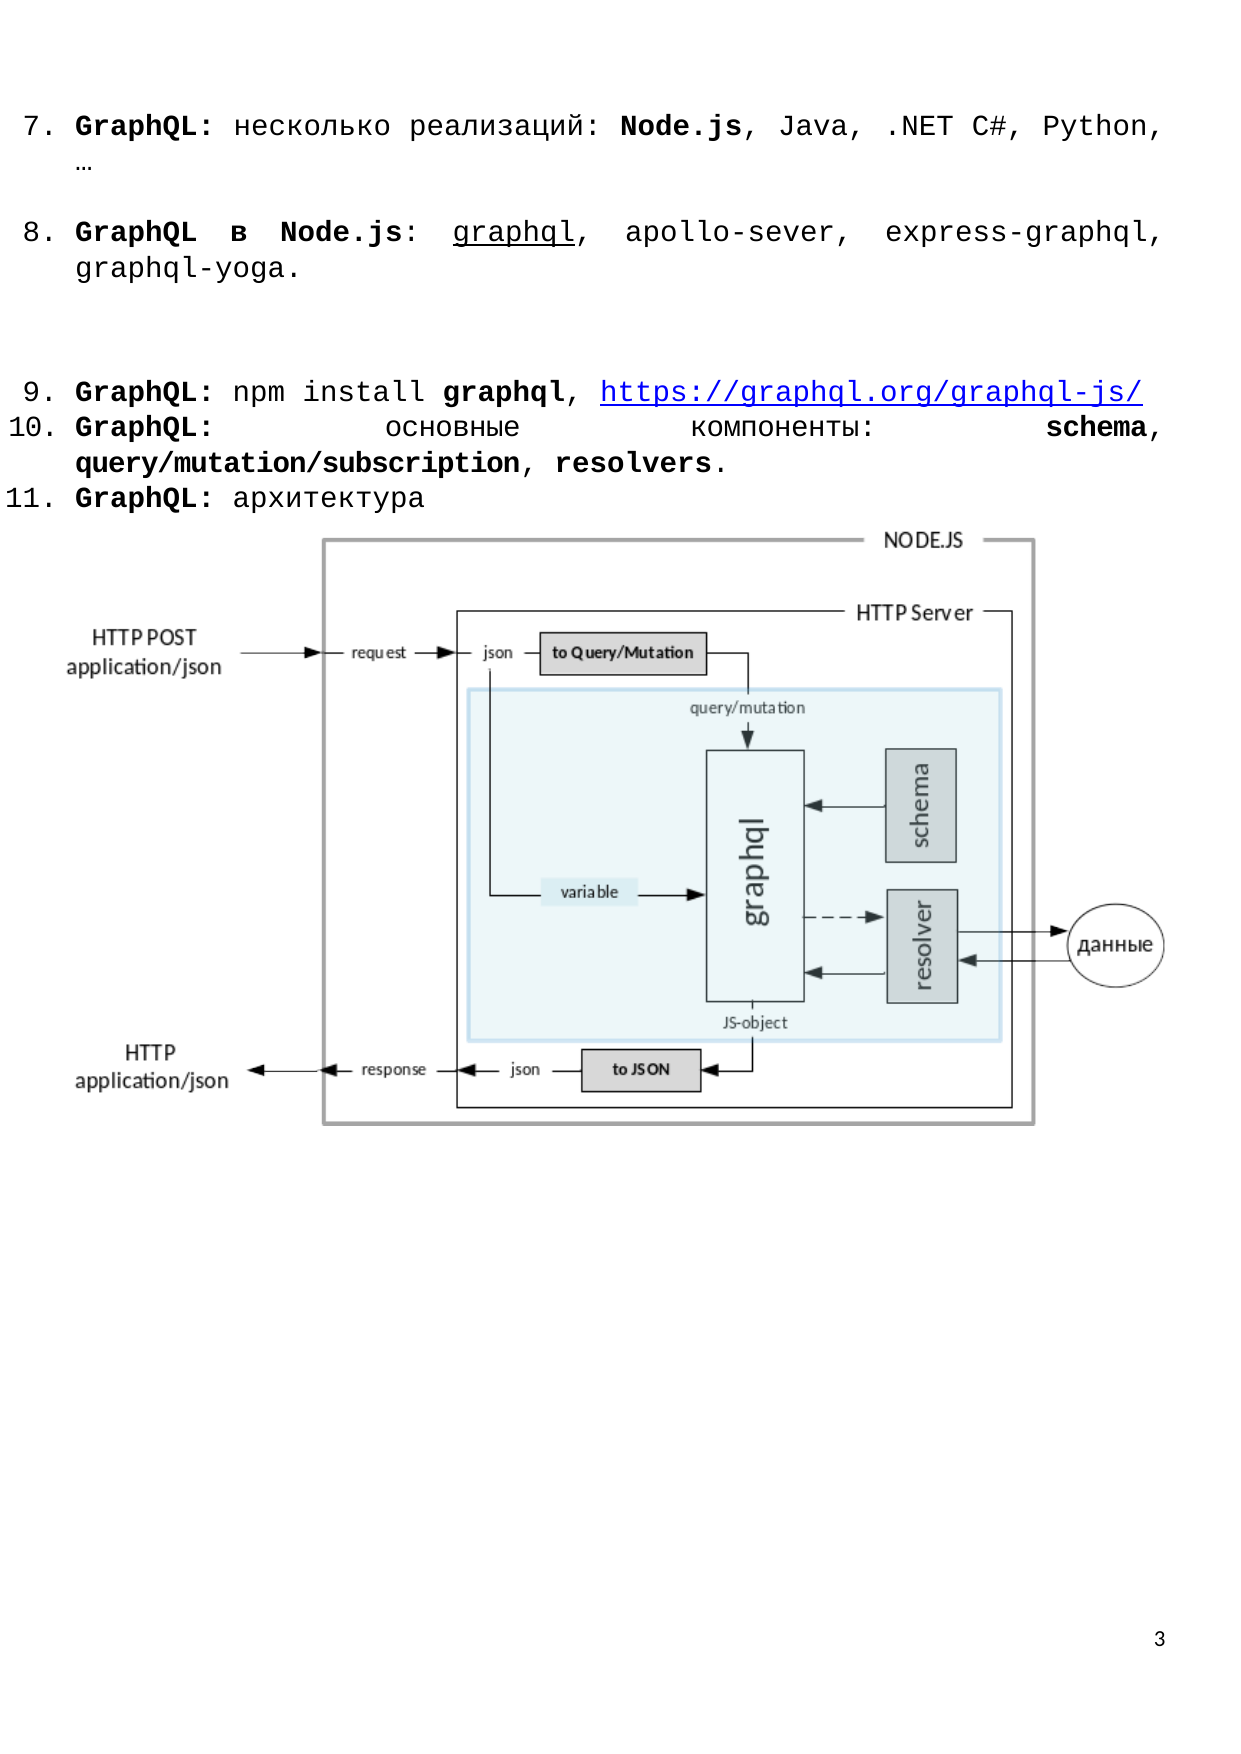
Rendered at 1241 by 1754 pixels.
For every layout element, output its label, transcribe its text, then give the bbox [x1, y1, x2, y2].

list GraphQL в Node.js: graphql, apollo-sever, express-graphql, graphql-yoga. [75, 217, 1165, 286]
list GraphQL: несколько реализаций: Node.js, Java, .NET C#, Python,… [75, 111, 1165, 179]
list GraphQL: архитектура [75, 483, 1165, 517]
list GraphQL: основные компоненты: schema, query/mutation/subscription, resolvers. [75, 412, 1165, 481]
list GraphQL: npm install graphql, https://graphql.org/graphql-js/ [75, 377, 1165, 410]
